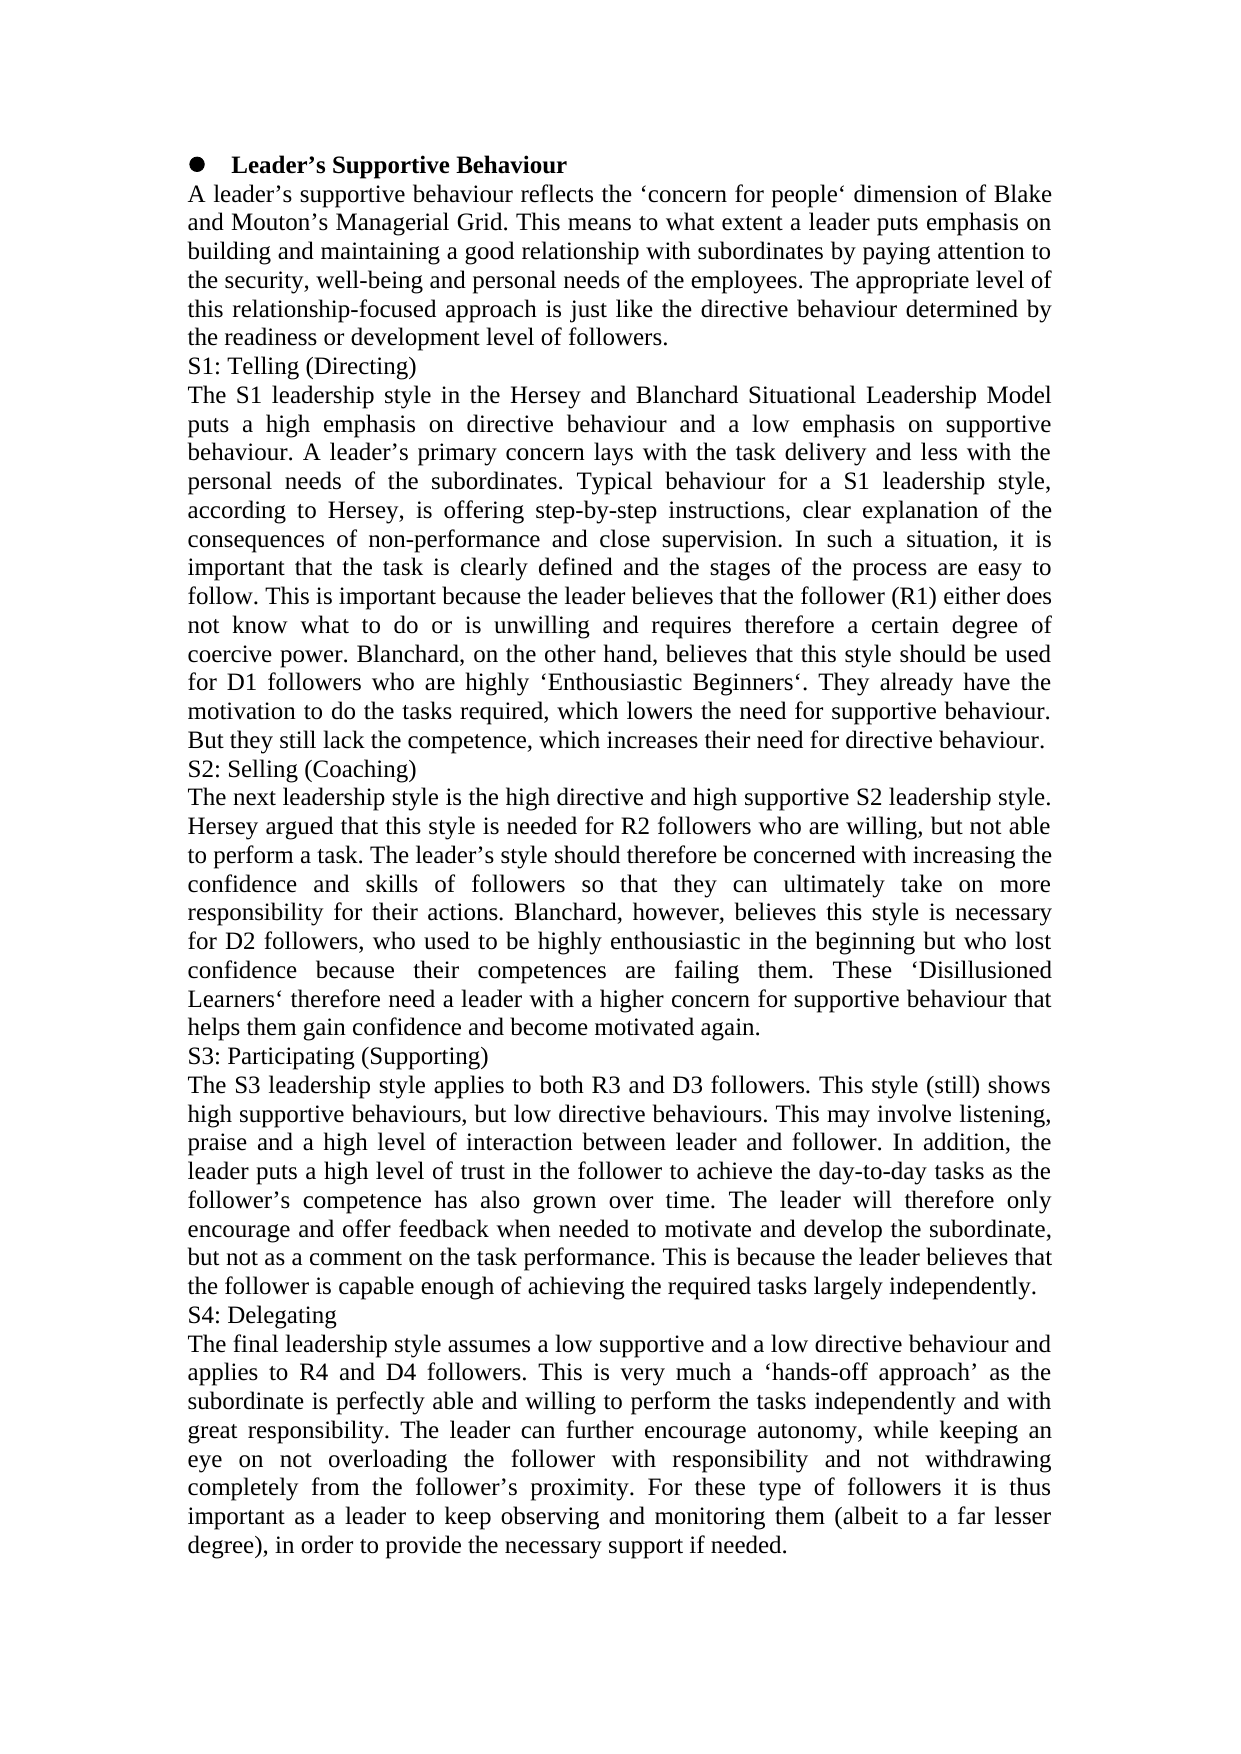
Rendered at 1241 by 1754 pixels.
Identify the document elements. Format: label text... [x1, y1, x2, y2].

text S4: Delegating [187, 1300, 1053, 1329]
text The S1 leadership style in the Hersey and Blanchard Situational Leadership Model puts a high emphasis on directive behaviour and a low emphasis on supportive behaviour. A leader’s primary concern lays with the task delivery and less with the personal needs of the subordinates. Typical behaviour for a S1 leadership style, according to Hersey, is offering step-by-step instructions, clear explanation of the consequences of non-performance and close supervision. In such a situation, it is important that the task is clearly defined and the stages of the process are easy to follow. This is important because the leader believes that the follower (R1) either does not know what to do or is unwilling and requires therefore a certain degree of coercive power. Blanchard, on the other hand, believes that this style should be used for D1 followers who are highly ‘Enthousiastic Beginners‘. They already have the motivation to do the tasks required, which lowers the need for supportive behaviour. But they still lack the competence, which increases their need for directive behaviour. [187, 380, 1053, 754]
text The final leadership style assumes a low supportive and a low directive behaviour and applies to R4 and D4 followers. This is very much a ‘hands-off approach’ as the subordinate is perfectly able and willing to perform the tasks independently and with great responsibility. The leader can further encourage autonomy, while keeping an eye on not overloading the follower with responsibility and not withdrawing completely from the follower’s proximity. For these type of followers it is thus important as a leader to keep observing and monitoring them (albeit to a far lesser degree), in order to provide the necessary support if needed. [187, 1329, 1053, 1559]
list Leader’s Supportive Behaviour [187, 150, 1053, 179]
text S1: Telling (Directing) [187, 351, 1053, 380]
text S3: Participating (Supporting) [187, 1041, 1053, 1070]
text The S3 leadership style applies to both R3 and D3 followers. This style (still) shows high supportive behaviours, but low directive behaviours. This may involve listening, praise and a high level of interaction between leader and follower. In addition, the leader puts a high level of trust in the follower to achieve the day-to-day tasks as the follower’s competence has also grown over time. The leader will therefore only encourage and offer feedback when needed to motivate and develop the subordinate, but not as a comment on the task performance. This is because the leader believes that the follower is capable enough of achieving the required tasks largely independently. [187, 1070, 1053, 1300]
text S2: Selling (Coaching) [187, 754, 1053, 782]
text The next leadership style is the high directive and high supportive S2 leadership style. Hersey argued that this style is needed for R2 followers who are willing, but not able to perform a task. The leader’s style should therefore be concerned with increasing the confidence and skills of followers so that they can ultimately take on more responsibility for their actions. Blanchard, however, believes this style is necessary for D2 followers, who used to be highly enthousiastic in the beginning but who lost confidence because their competences are failing them. These ‘Disillusioned Learners‘ therefore need a leader with a higher concern for supportive behaviour that helps them gain confidence and become motivated again. [187, 782, 1053, 1041]
text A leader’s supportive behaviour reflects the ‘concern for people‘ dimension of Blake and Mouton’s Managerial Grid. This means to what extent a leader puts emphasis on building and maintaining a good relationship with subordinates by paying attention to the security, well-being and personal needs of the employees. The appropriate level of this relationship-focused approach is just like the directive behaviour determined by the readiness or development level of followers. [187, 179, 1053, 351]
